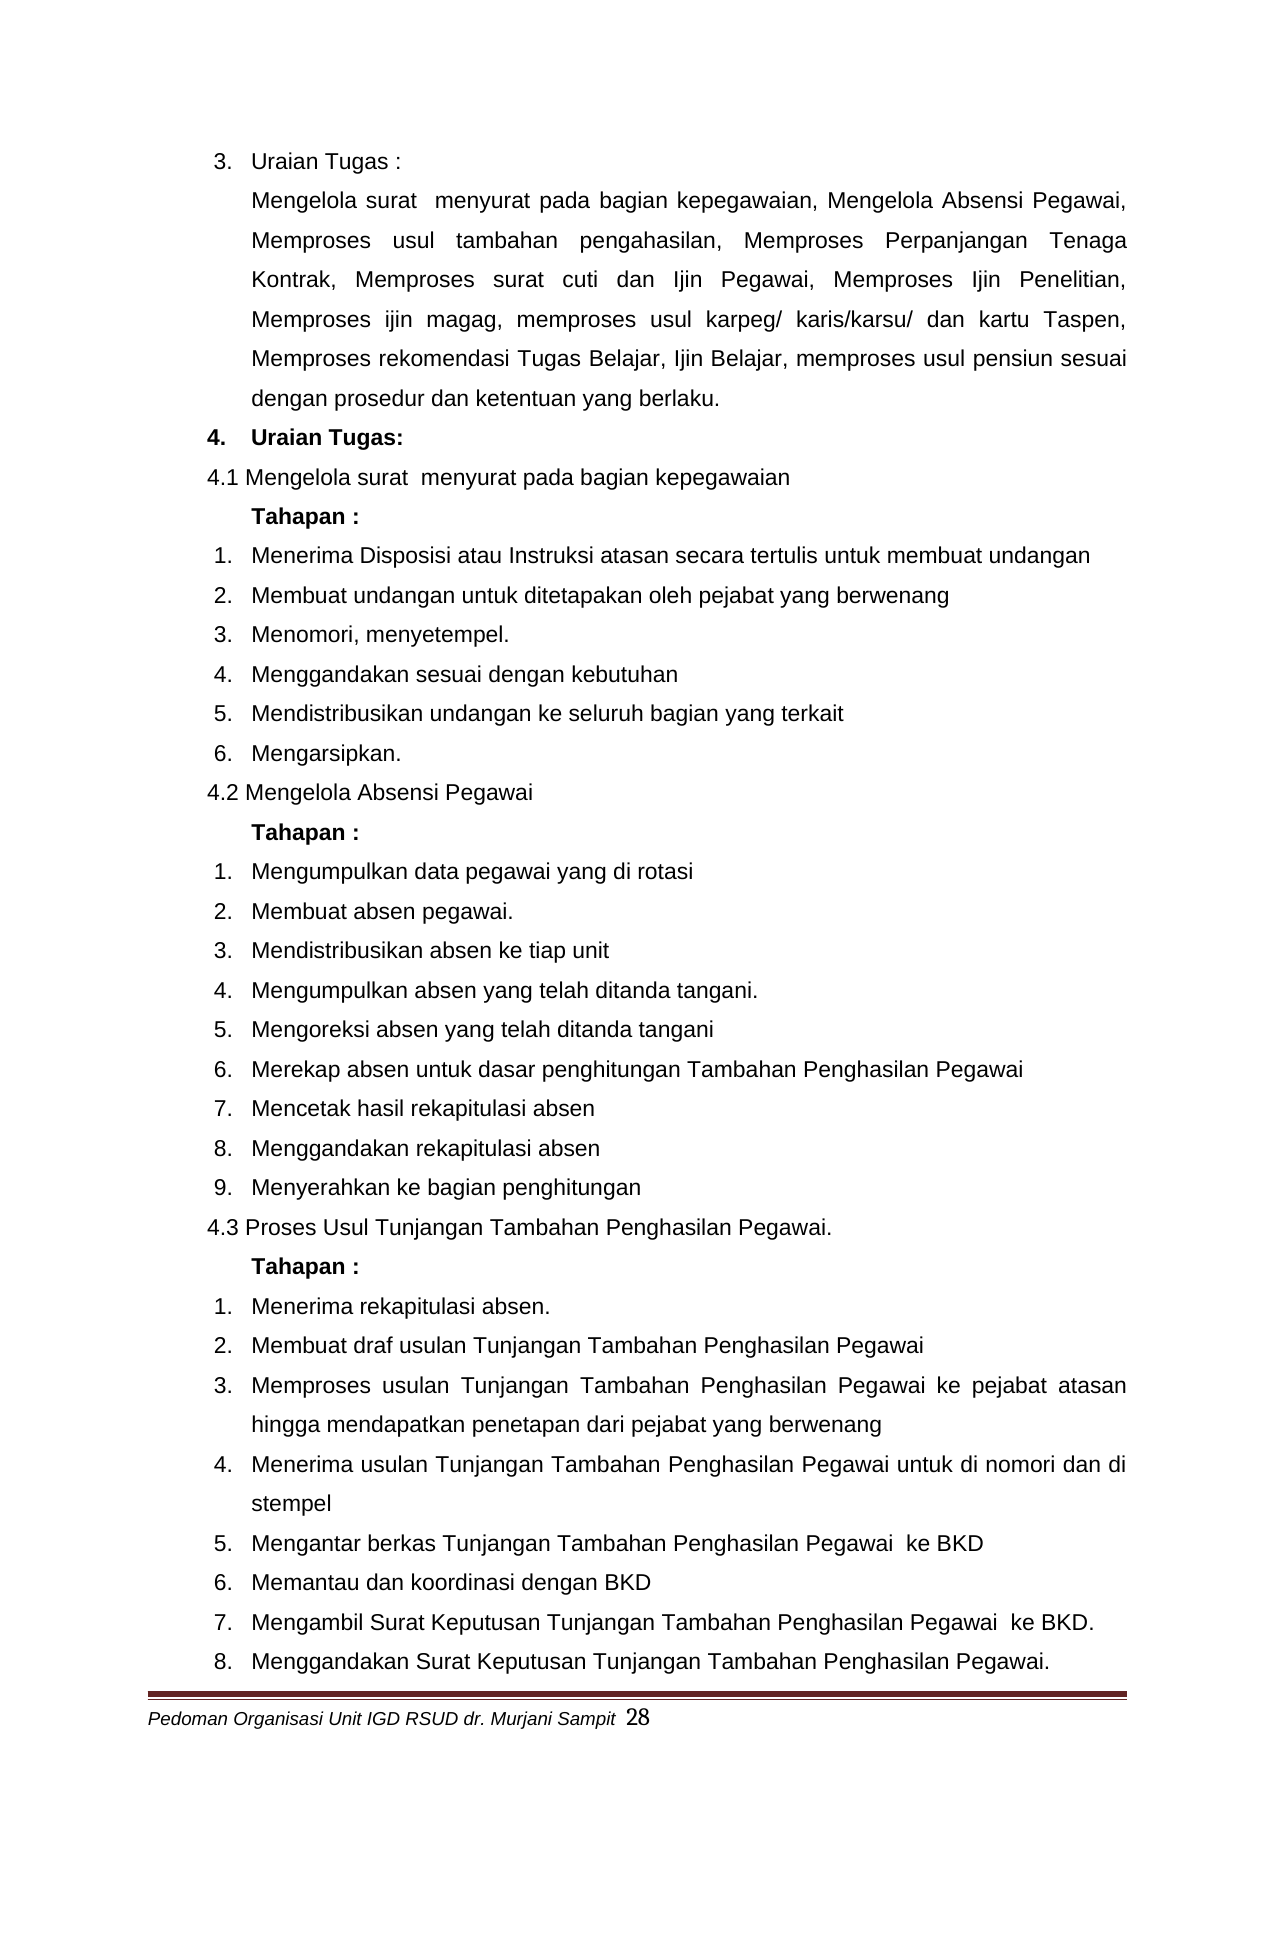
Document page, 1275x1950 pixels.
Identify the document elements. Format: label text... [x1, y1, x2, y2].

list Menggandakan Surat Keputusan Tunjangan Tambahan Penghasilan Pegawai. [214, 1648, 1127, 1674]
list Membuat undangan untuk ditetapakan oleh pejabat yang berwenang [214, 582, 1127, 608]
list Menomori, menyetempel. [214, 621, 1127, 648]
text Tahapan : [222, 1253, 1127, 1279]
list Uraian Tugas: [207, 424, 1127, 450]
list Menggandakan sesuai dengan kebutuhan [214, 661, 1127, 687]
list Memantau dan koordinasi dengan BKD [214, 1569, 1127, 1595]
list Membuat draf usulan Tunjangan Tambahan Penghasilan Pegawai [214, 1332, 1127, 1358]
list Menerima Disposisi atau Instruksi atasan secara tertulis untuk membuat undangan [214, 542, 1127, 569]
text Tahapan : [148, 503, 1127, 529]
list Mendistribusikan absen ke tiap unit [214, 937, 1127, 964]
list Mengoreksi absen yang telah ditanda tangani [214, 1016, 1127, 1043]
text 4.2 Mengelola Absensi Pegawai [207, 779, 1127, 806]
list Membuat absen pegawai. [214, 898, 1127, 924]
list Mengambil Surat Keputusan Tunjangan Tambahan Penghasilan Pegawai ke BKD. [214, 1608, 1127, 1635]
text 4.3 Proses Usul Tunjangan Tambahan Penghasilan Pegawai. [207, 1214, 1127, 1240]
text 4.1 Mengelola surat menyurat pada bagian kepegawaian [207, 463, 1127, 490]
list Memproses usulan Tunjangan Tambahan Penghasilan Pegawai ke pejabat atasan hingga mendapatkan penetapan dari pejabat yang berwenang [214, 1372, 1127, 1437]
list Menggandakan rekapitulasi absen [214, 1135, 1127, 1161]
list Mengarsipkan. [214, 740, 1127, 766]
list Merekap absen untuk dasar penghitungan Tambahan Penghasilan Pegawai [214, 1056, 1127, 1082]
list Mendistribusikan undangan ke seluruh bagian yang terkait [214, 700, 1127, 727]
list Menerima usulan Tunjangan Tambahan Penghasilan Pegawai untuk di nomori dan di stempel [214, 1451, 1127, 1516]
list Mengumpulkan data pegawai yang di rotasi [214, 858, 1127, 885]
list Uraian Tugas : [213, 148, 1127, 174]
list Menerima rekapitulasi absen. [214, 1293, 1127, 1319]
text Mengelola surat menyurat pada bagian kepegawaian, Mengelola Absensi Pegawai, Memproses usul tambahan pengahasilan, Memproses Perpanjangan Tenaga Kontrak, Memproses surat cuti dan Ijin Pegawai, Memproses Ijin Penelitian, Memproses ijin magag, memproses usul karpeg/ karis/karsu/ dan kartu Taspen, Memproses rekomendasi Tugas Belajar, Ijin Belajar, memproses usul pensiun sesuai dengan prosedur dan ketentuan yang berlaku. [207, 187, 1127, 411]
list Mengantar berkas Tunjangan Tambahan Penghasilan Pegawai ke BKD [214, 1529, 1127, 1556]
text Tahapan : [251, 819, 1127, 845]
list Mengumpulkan absen yang telah ditanda tangani. [214, 977, 1127, 1003]
list Mencetak hasil rekapitulasi absen [214, 1095, 1127, 1122]
list Menyerahkan ke bagian penghitungan [214, 1174, 1127, 1201]
